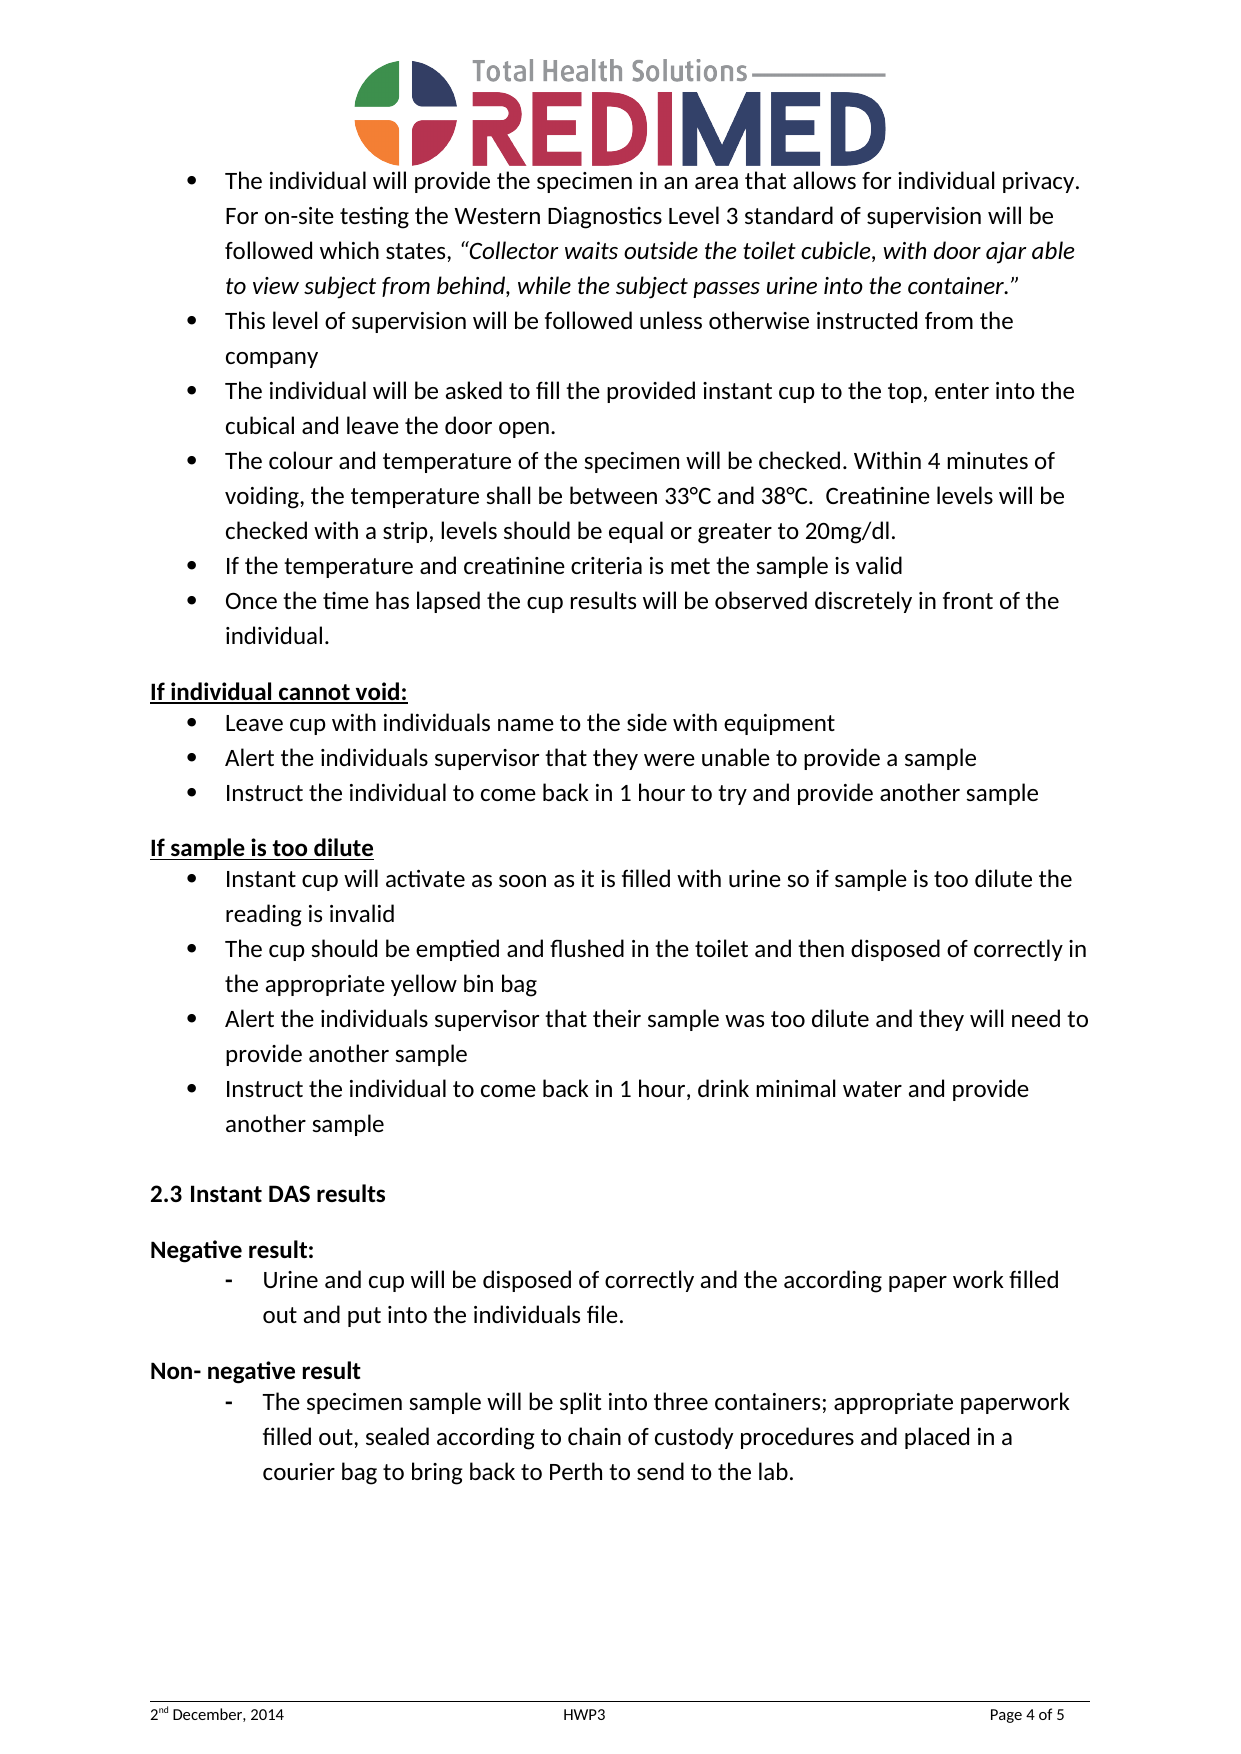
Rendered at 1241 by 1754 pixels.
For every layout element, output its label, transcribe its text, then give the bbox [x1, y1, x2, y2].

list Urine and cup will be disposed of correctly and the according paper work filled out and put into the individuals file. [225, 1264, 1090, 1330]
text If individual cannot void: [150, 676, 1090, 707]
list If the temperature and creatinine criteria is met the sample is valid [187, 550, 1090, 581]
list Instant DAS results [150, 1178, 1090, 1208]
list Instant cup will activate as soon as it is filled with urine so if sample is too dilute the reading is invalid [187, 863, 1090, 928]
list Alert the individuals supervisor that their sample was too dilute and they will need to provide another sample [187, 1003, 1090, 1068]
list Instruct the individual to come back in 1 hour to try and provide another sample [187, 777, 1090, 807]
list Leave cup with individuals name to the side with equipment [187, 707, 1090, 737]
list The individual will be asked to fill the provided instant cup to the top, enter into the cubical and leave the door open. [187, 375, 1090, 441]
list The individual will provide the specimen in an area that allows for individual privacy. For on-site testing the Western Diagnostics Level 3 standard of supervision will be followed which states, “Collector waits outside the toilet cubicle, with door ajar able to view subject from behind, while the subject passes urine into the container.” [187, 165, 1090, 301]
list The specimen sample will be split into three containers; appropriate paperwork filled out, sealed according to chain of custody procedures and placed in a courier bag to bring back to Perth to send to the lab. [225, 1386, 1090, 1486]
text If sample is too dilute [150, 832, 1090, 863]
list Instruct the individual to come back in 1 hour, drink minimal water and provide another sample [187, 1073, 1090, 1138]
text Non- negative result [150, 1355, 1090, 1386]
list The colour and temperature of the specimen will be checked. Within 4 minutes of voiding, the temperature shall be between 33°C and 38°C. Creatinine levels will be checked with a strip, levels should be equal or greater to 20mg/dl. [187, 445, 1090, 546]
text Negative result: [150, 1234, 1090, 1264]
list This level of supervision will be followed unless otherwise instructed from the company [187, 305, 1090, 371]
list Alert the individuals supervisor that they were unable to provide a sample [187, 742, 1090, 772]
list The cup should be emptied and flushed in the toilet and then disposed of correctly in the appropriate yellow bin bag [187, 933, 1090, 998]
list Once the time has lapsed the cup results will be observed discretely in front of the individual. [187, 585, 1090, 651]
picture [354, 59, 886, 166]
